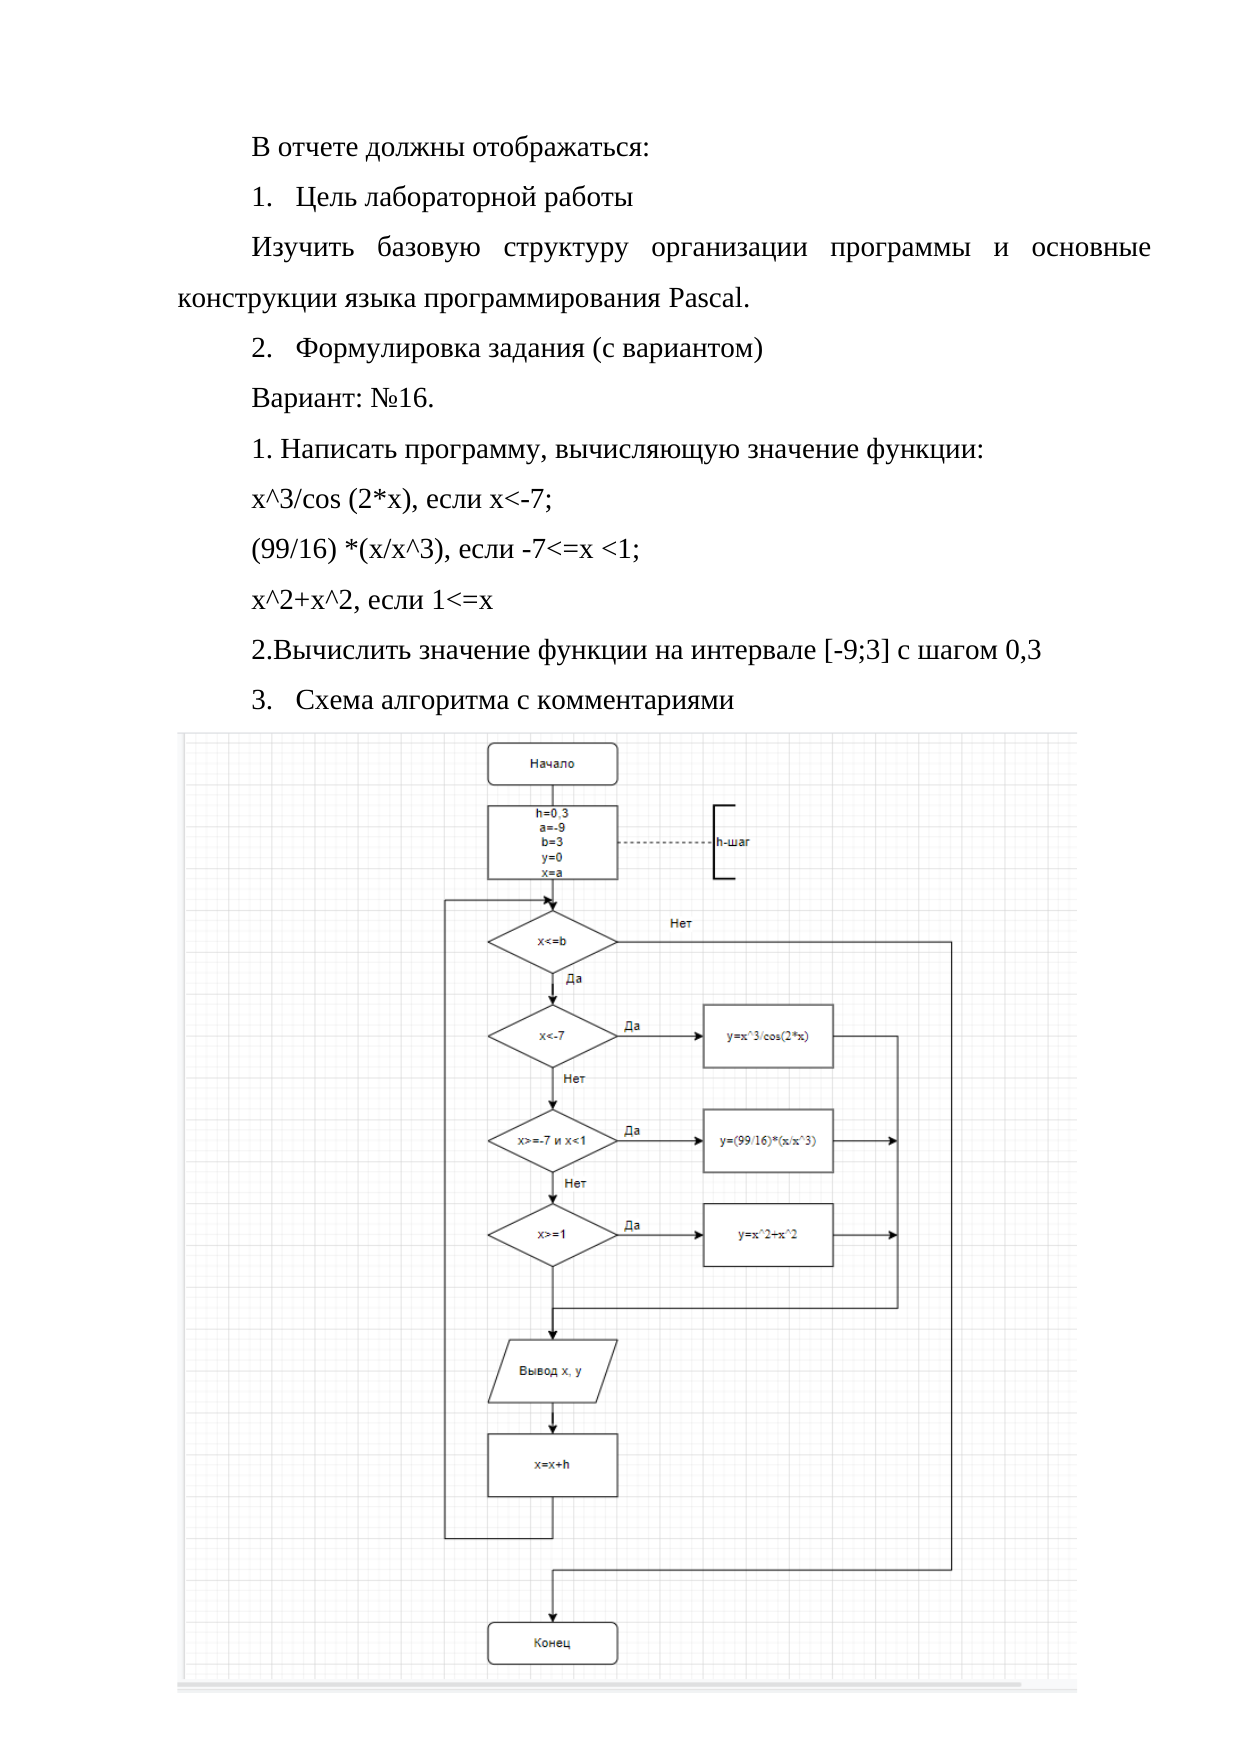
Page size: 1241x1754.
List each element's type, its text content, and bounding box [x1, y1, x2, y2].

list В отчете должны отображаться: [177, 129, 1152, 162]
text (99/16) *(x/x^3), если -7<=x <1; [177, 531, 1152, 565]
text Вариант: №16. [177, 381, 1152, 414]
picture [177, 732, 1078, 1693]
text 1. Написать программу, вычисляющую значение функции: [177, 431, 1152, 464]
text x^3/cos (2*x), если x<-7; [177, 481, 1152, 515]
text x^2+x^2, если 1<=x [177, 582, 1152, 615]
text 2.Вычислить значение функции на интервале [-9;3] с шагом 0,3 [177, 632, 1152, 666]
list Формулировка задания (с вариантом) [177, 330, 1152, 364]
list Цель лабораторной работы [177, 179, 1152, 213]
text Изучить базовую структуру организации программы и основные конструкции языка программирования Pascal. [177, 229, 1152, 313]
list Схема алгоритма с комментариями [177, 682, 1152, 716]
